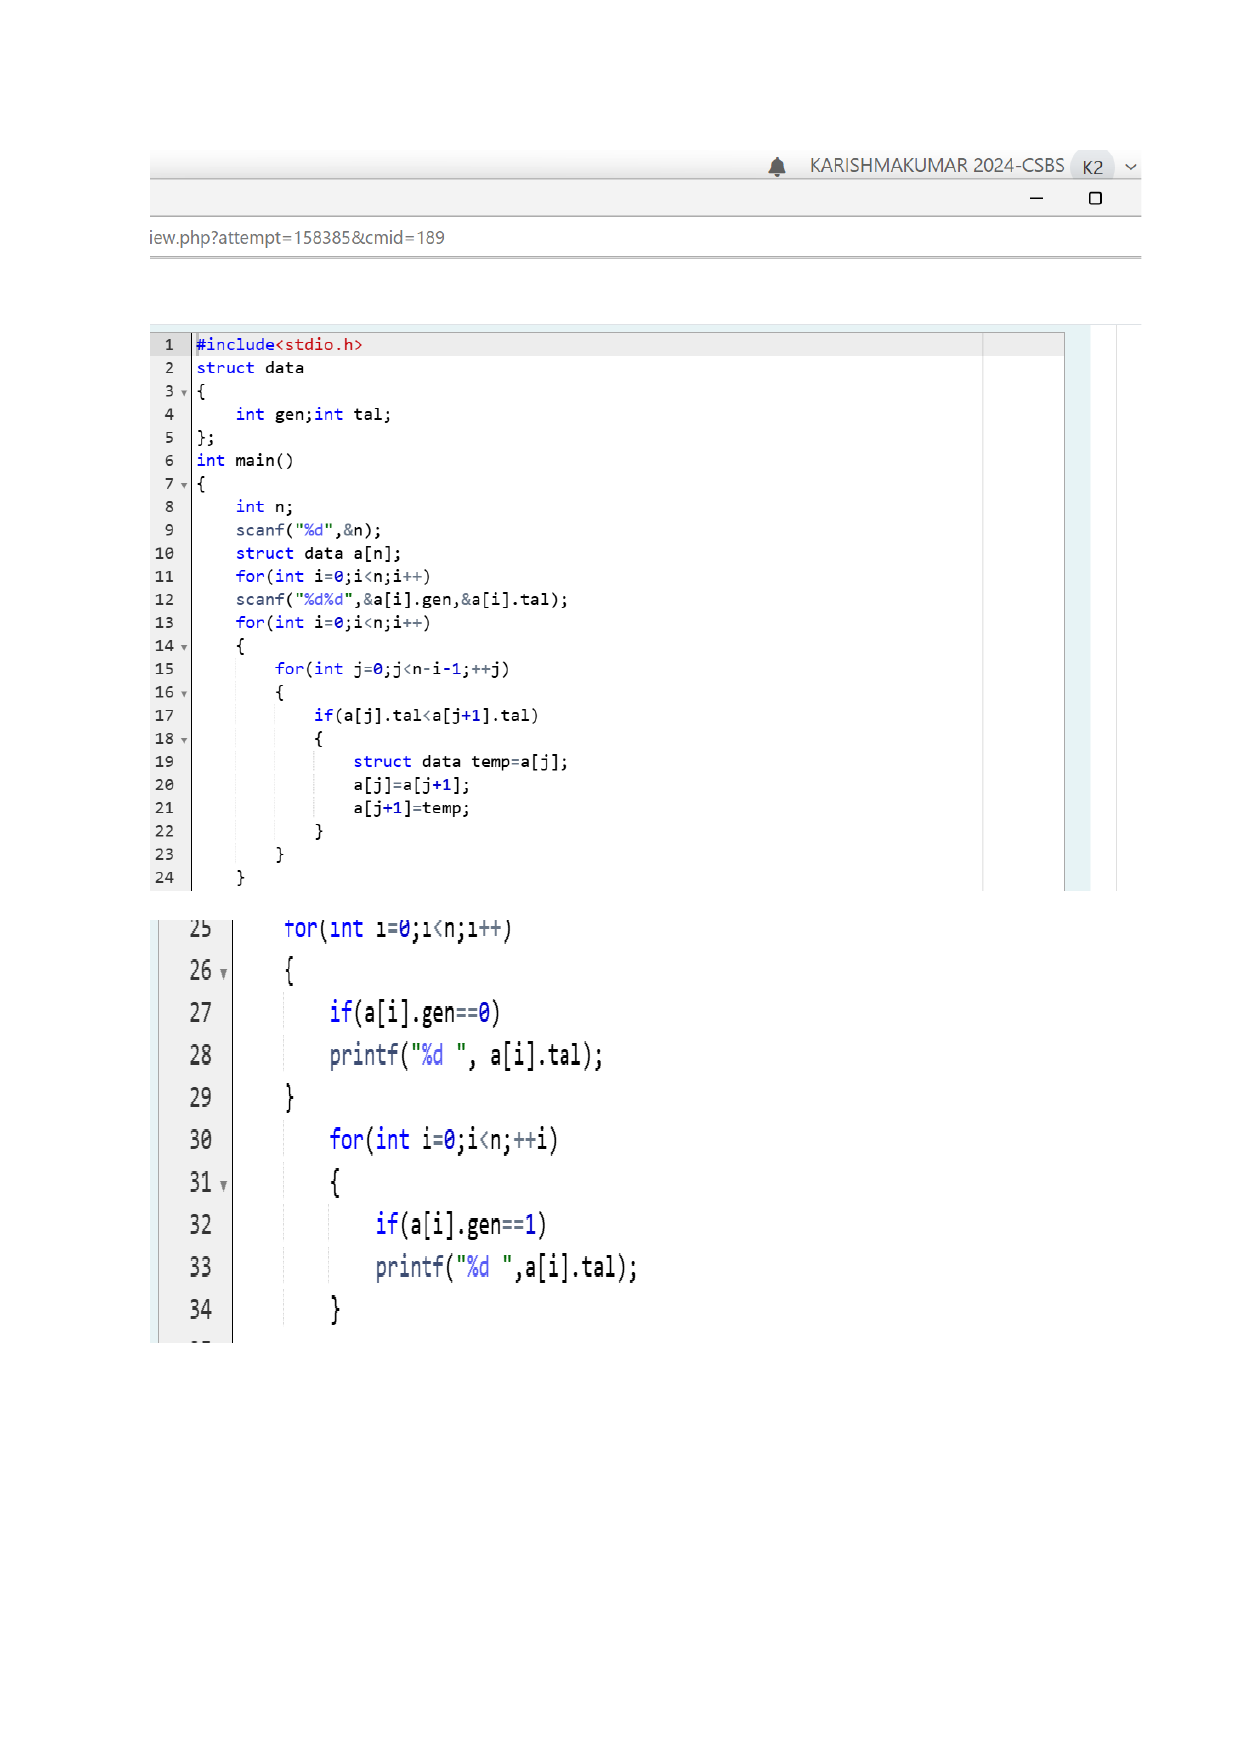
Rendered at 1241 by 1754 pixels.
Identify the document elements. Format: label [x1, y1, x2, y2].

picture [150, 150, 1142, 891]
picture [150, 920, 1118, 1343]
